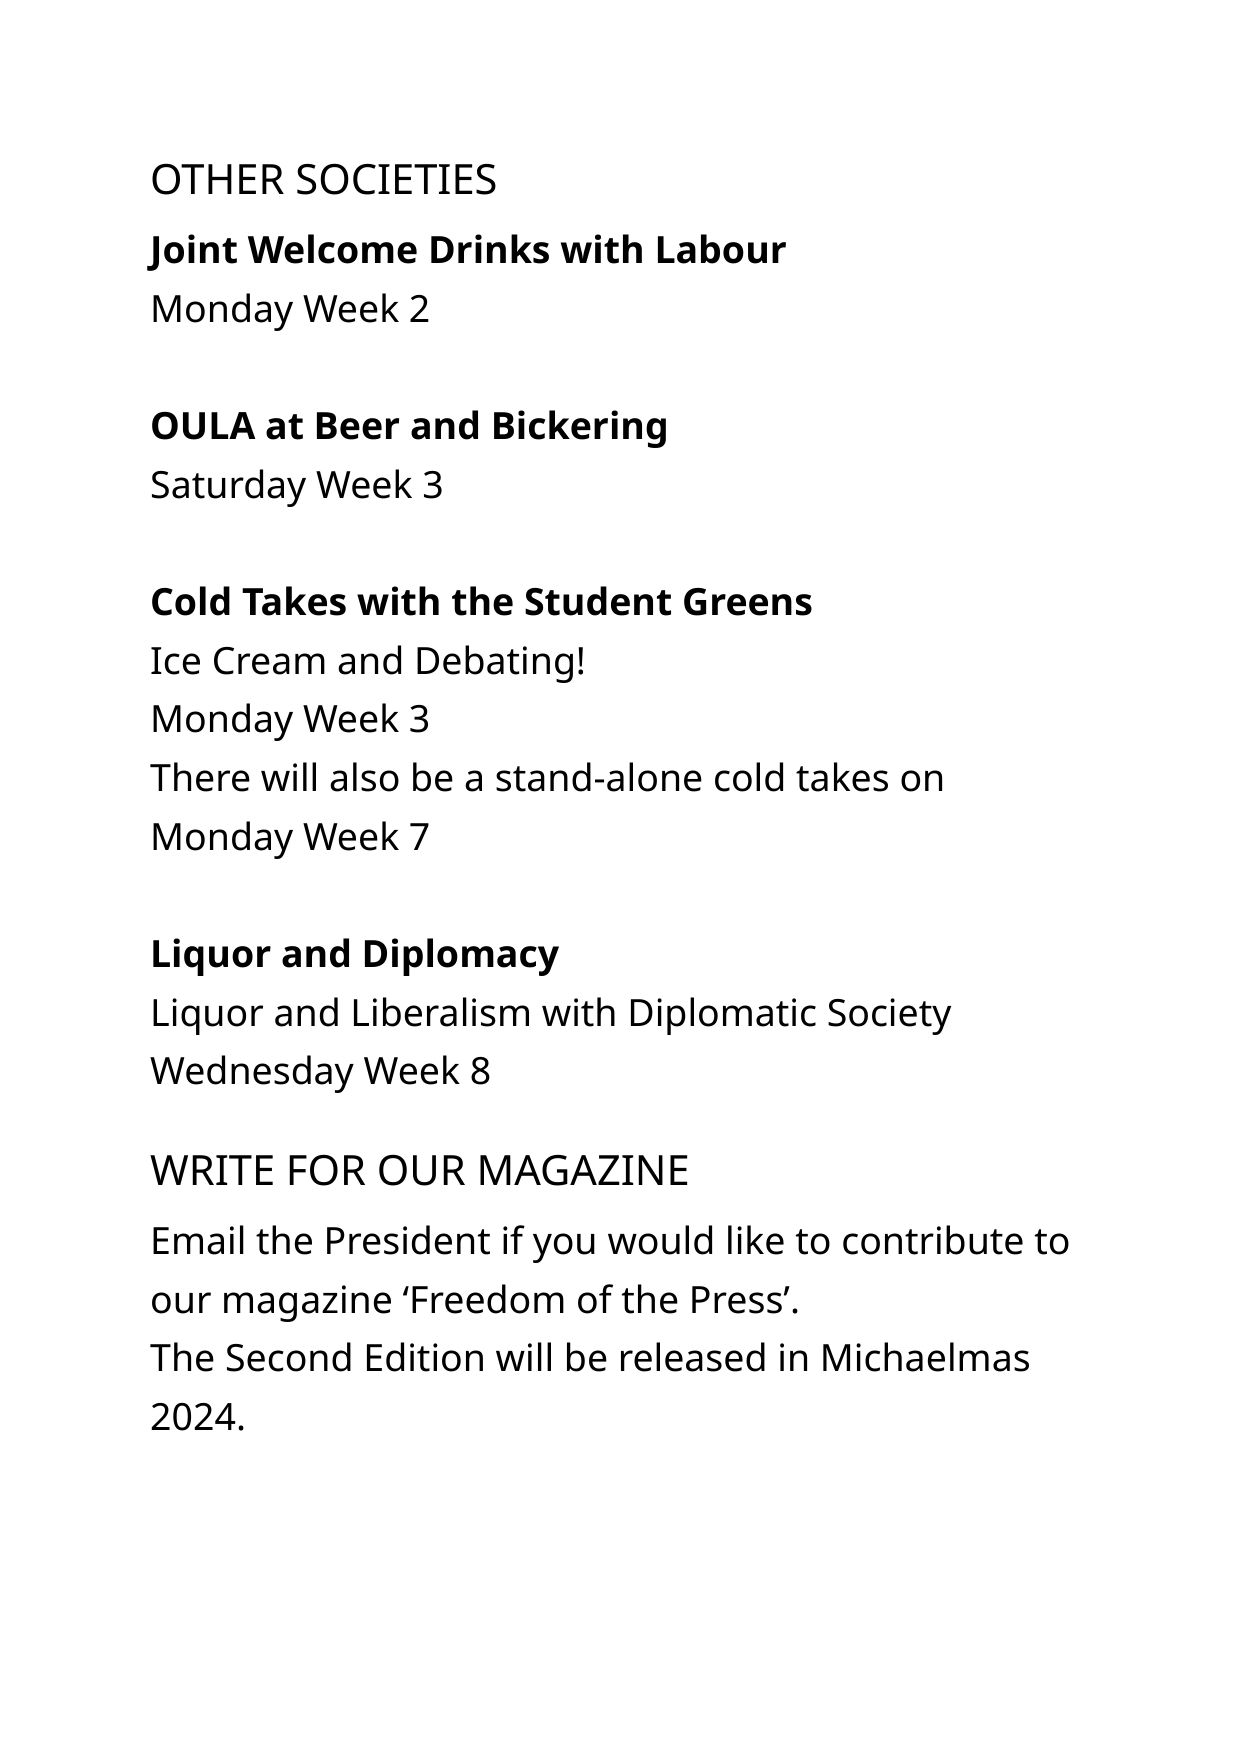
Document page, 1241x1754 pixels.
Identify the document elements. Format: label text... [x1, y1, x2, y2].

text Monday Week 3 [150, 693, 1090, 744]
subtitle OTHER SOCIETIES [150, 150, 1090, 207]
text Wednesday Week 8 [150, 1044, 1090, 1096]
text Joint Welcome Drinks with Labour [150, 223, 1090, 274]
text Liquor and Liberalism with Diplomatic Society [150, 986, 1090, 1037]
text There will also be a stand-alone cold takes on Monday Week 7 [150, 751, 1090, 861]
text Monday Week 2 [150, 282, 1090, 333]
text The Second Edition will be released in Michaelmas 2024. [150, 1332, 1090, 1441]
text Saturday Week 3 [150, 458, 1090, 509]
text Liquor and Diplomacy [150, 927, 1090, 978]
text Ice Cream and Debating! [150, 634, 1090, 685]
subtitle WRITE FOR OUR MAGAZINE [150, 1141, 1090, 1197]
text OULA at Beer and Bickering [150, 399, 1090, 451]
text Email the President if you would like to contribute to our magazine ‘Freedom of the Press’. [150, 1214, 1090, 1324]
text Cold Takes with the Student Greens [150, 575, 1090, 626]
